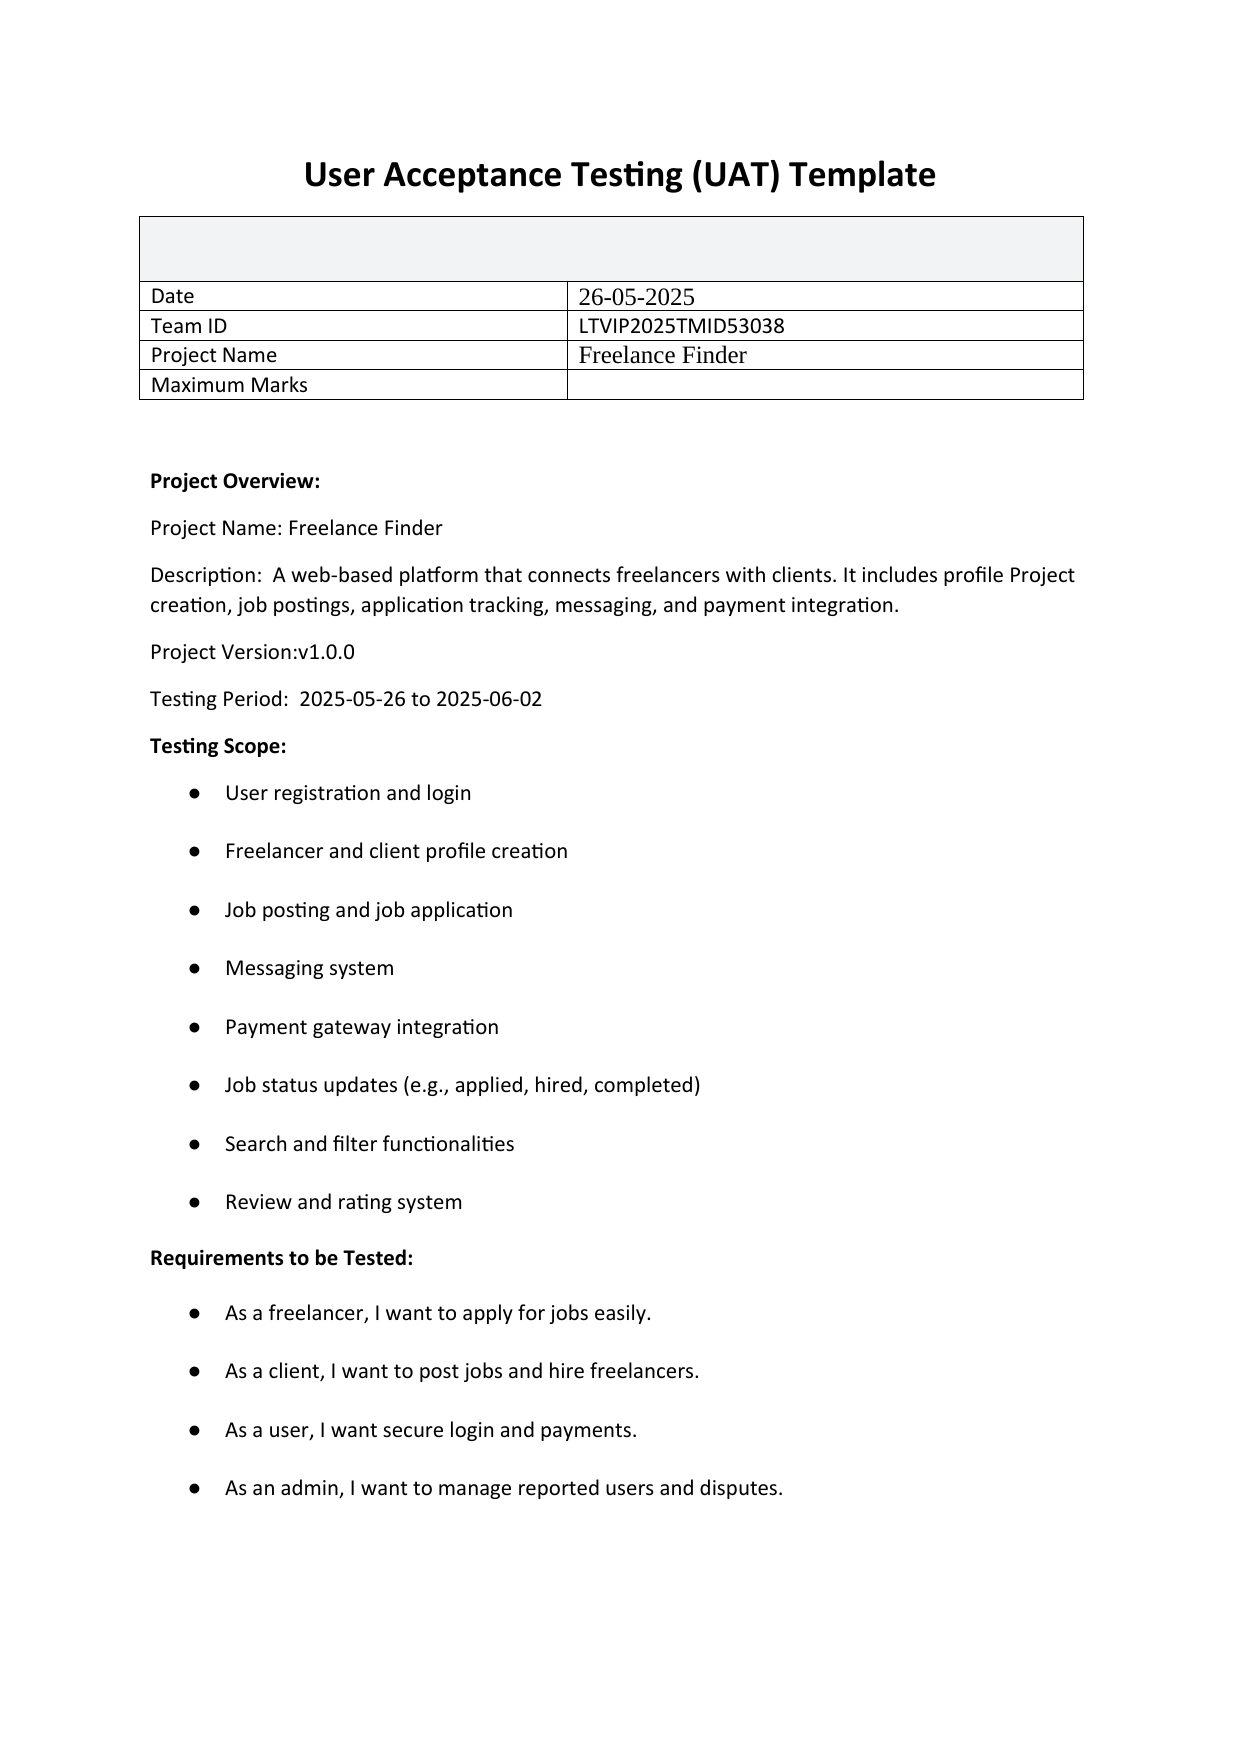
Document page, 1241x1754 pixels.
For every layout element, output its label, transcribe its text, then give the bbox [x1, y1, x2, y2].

text Description: A web-based platform that connects freelancers with clients. It includes profile Project creation, job postings, application tracking, messaging, and payment integration. [150, 560, 1090, 618]
text Project Version:v1.0.0 [150, 637, 1090, 665]
list Freelancer and client profile creation [187, 836, 1090, 893]
table_cell Freelance Finder [568, 341, 1083, 369]
list Review and rating system [187, 1187, 1090, 1216]
table_header [140, 217, 1083, 281]
list Search and filter functionalities [187, 1129, 1090, 1185]
table_cell LTVIP2025TMID53038 [568, 311, 1083, 339]
text Testing Scope: [150, 731, 1090, 759]
table_cell [568, 370, 1083, 399]
list As a user, I want secure login and payments. [187, 1415, 1090, 1471]
table_cell Maximum Marks [140, 370, 567, 399]
list User registration and login [187, 778, 1090, 834]
table_cell 26-05-2025 [568, 282, 1083, 310]
text User Acceptance Testing (UAT) Template [150, 150, 1090, 196]
list As a client, I want to post jobs and hire freelancers. [187, 1356, 1090, 1413]
text Testing Period: 2025-05-26 to 2025-06-02 [150, 684, 1090, 712]
list Payment gateway integration [187, 1012, 1090, 1068]
text Project Overview: [150, 466, 1090, 494]
table_cell Date [140, 282, 567, 310]
table_cell Team ID [140, 311, 567, 339]
list As an admin, I want to manage reported users and disputes. [187, 1473, 1090, 1530]
list Job status updates (e.g., applied, hired, completed) [187, 1070, 1090, 1127]
text Project Name: Freelance Finder [150, 513, 1090, 541]
table_cell Project Name [140, 341, 567, 369]
list Job posting and job application [187, 895, 1090, 951]
list As a freelancer, I want to apply for jobs easily. [187, 1298, 1090, 1354]
list Messaging system [187, 953, 1090, 1010]
subtitle Requirements to be Tested: [150, 1243, 1090, 1271]
